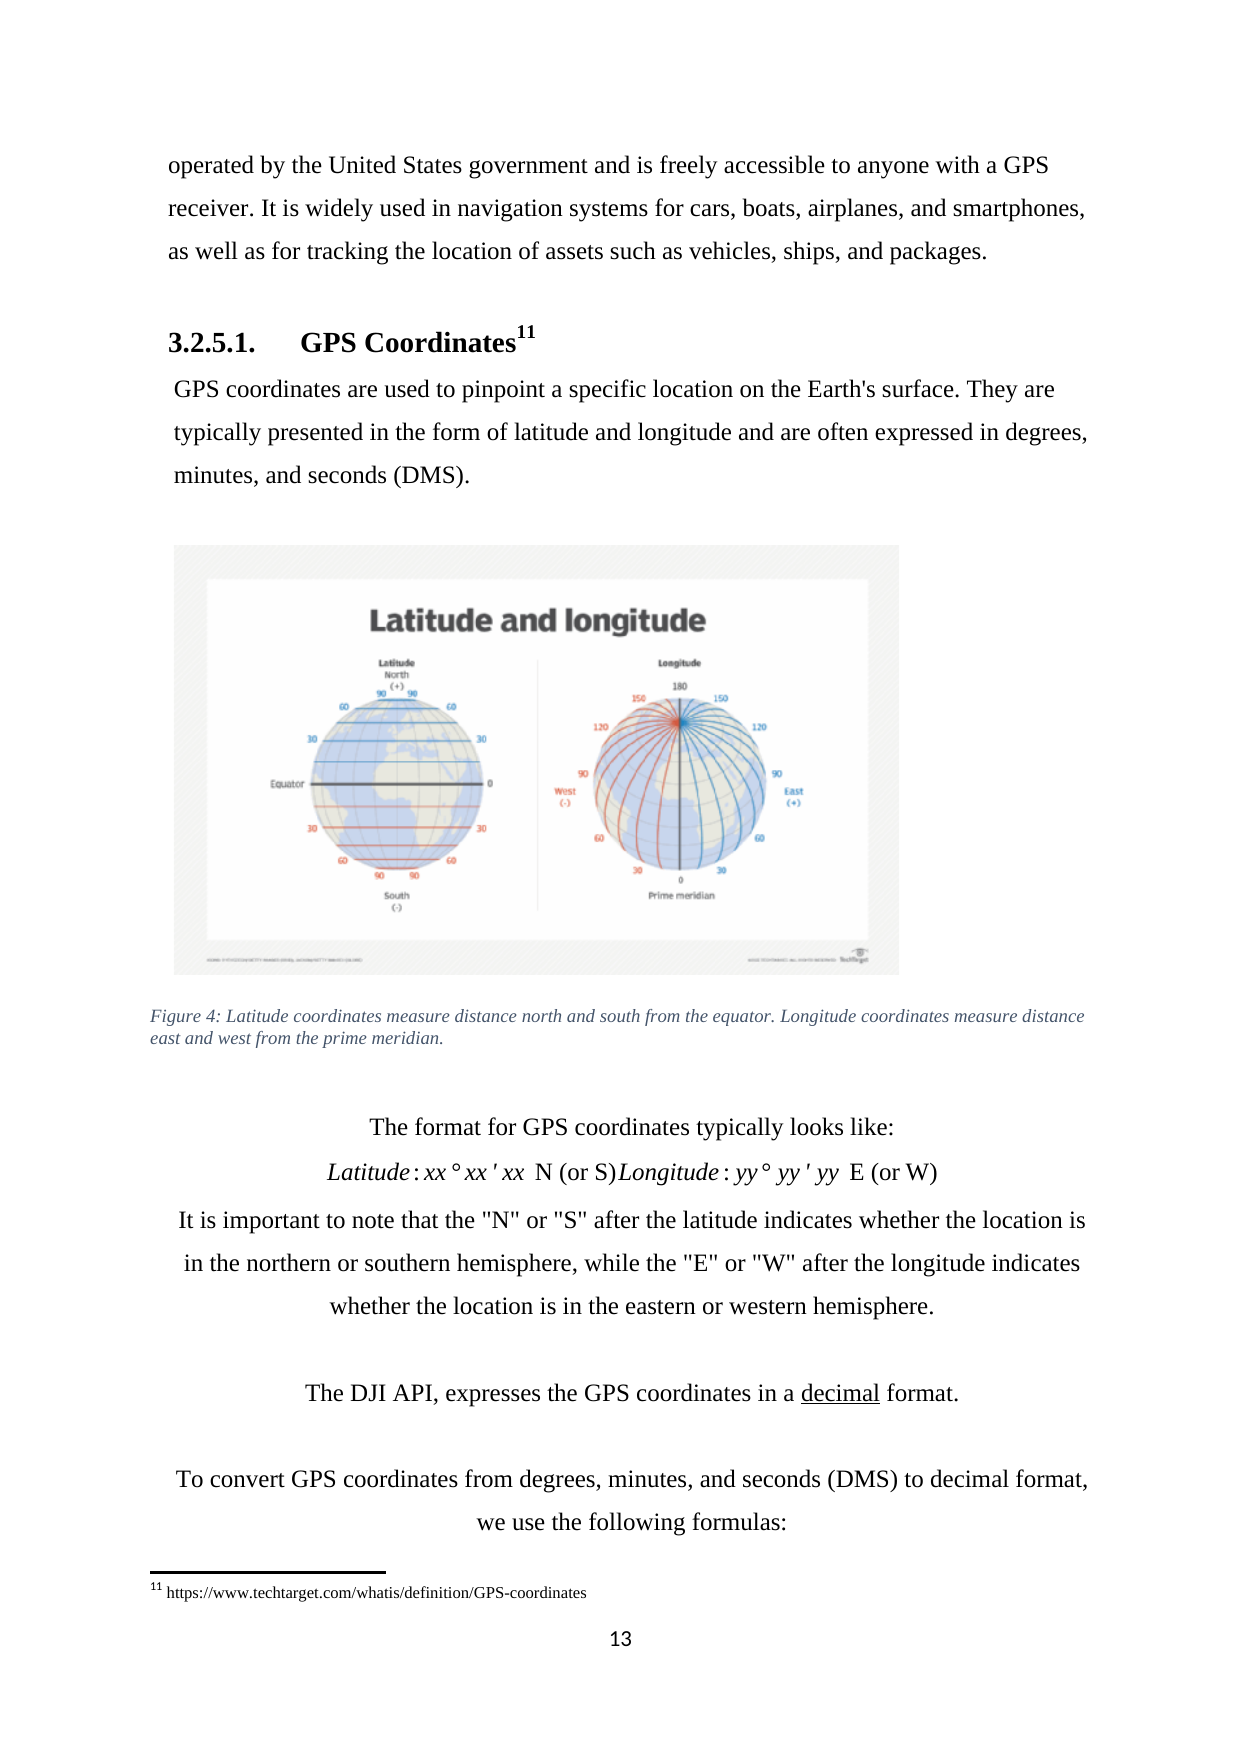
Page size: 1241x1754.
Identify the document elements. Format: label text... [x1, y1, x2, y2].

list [174, 1421, 1090, 1536]
picture [173, 545, 900, 975]
text Figure 4: Latitude coordinates measure distance north and south from the equator. Longitude coordinates measure distance east and west from the prime meridian. [150, 1005, 1090, 1048]
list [162, 150, 1090, 307]
list The format for GPS coordinates typically looks like: It is important to note that the "N" or "S" after the latitude indicates whether the location is in the northern or southern hemisphere, while the "E" or "W" after the longitude indicates whether the location is in the eastern or western hemisphere. The DJI API, expresses the GPS coordinates in a decimal format. [174, 1069, 1090, 1406]
